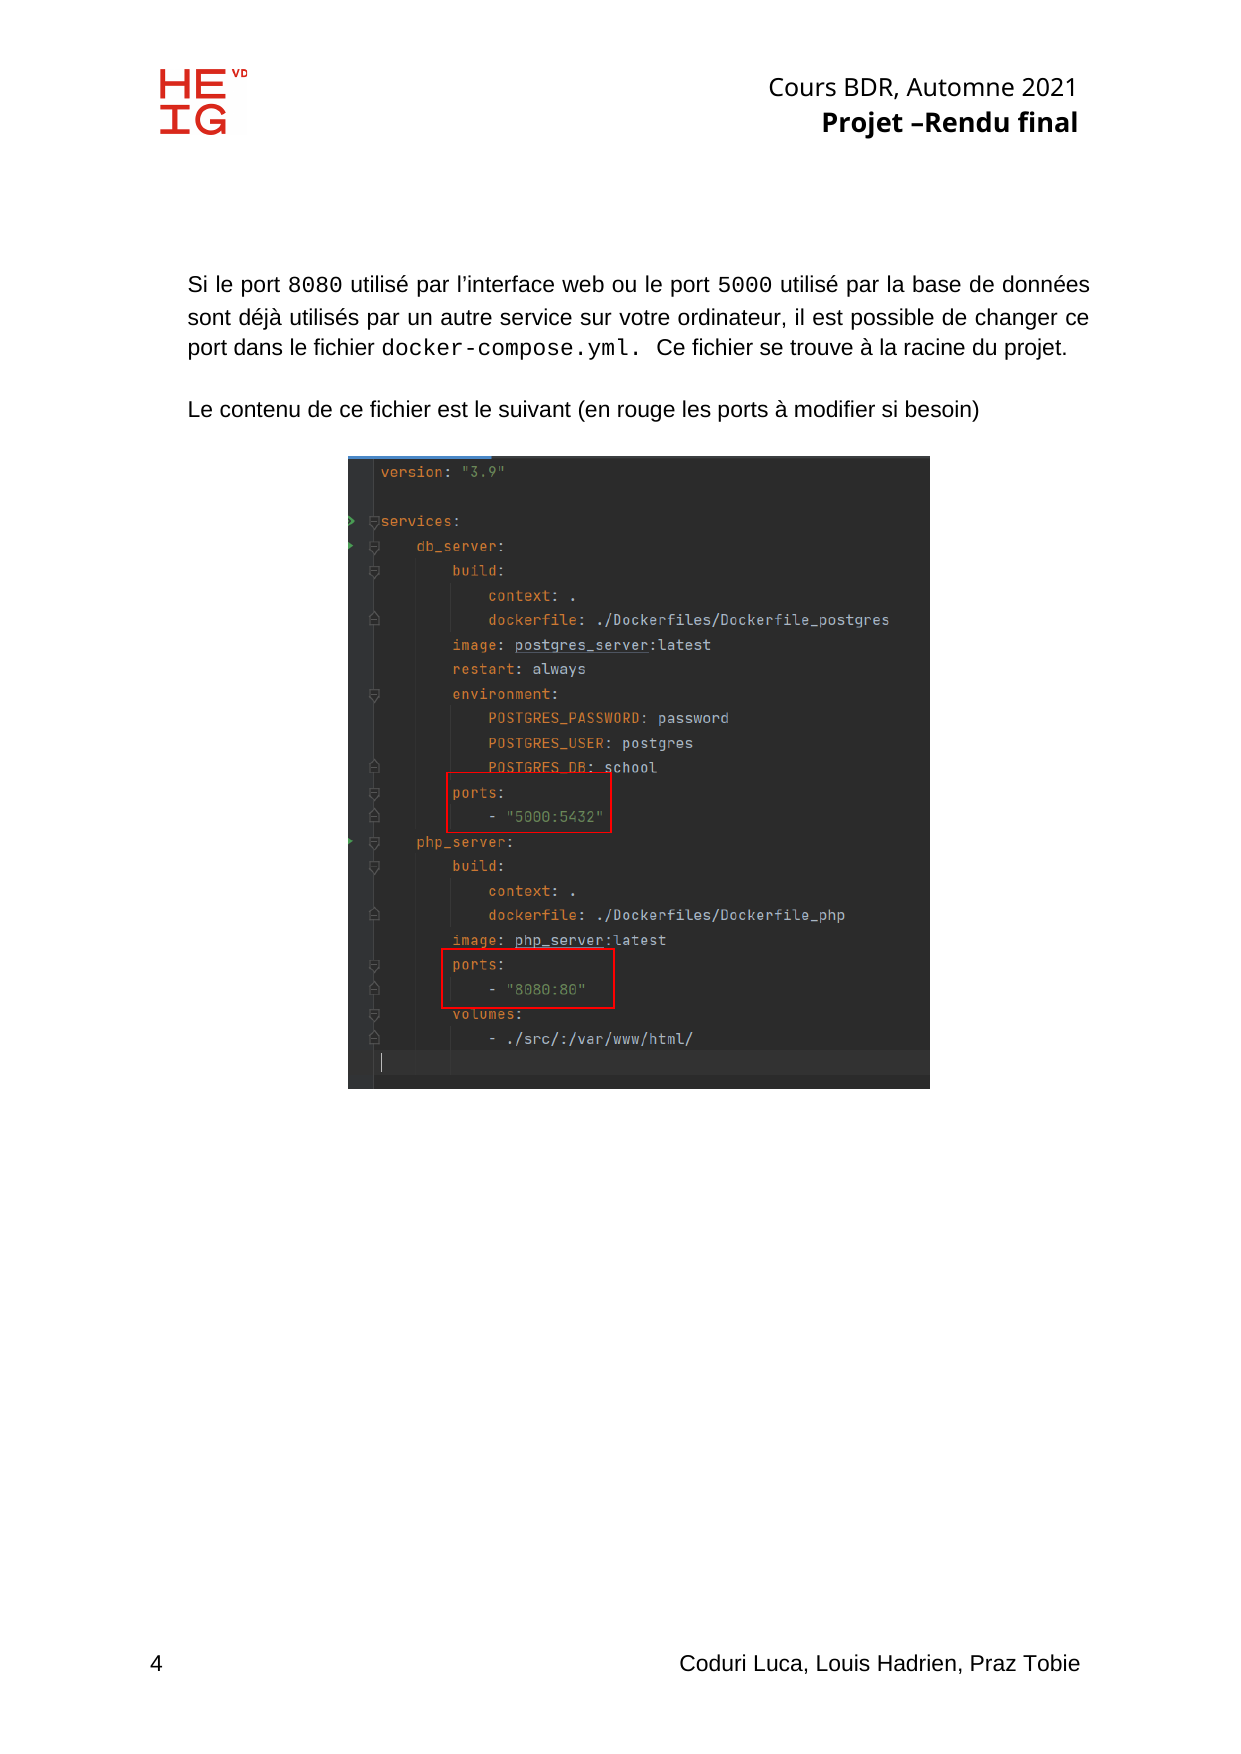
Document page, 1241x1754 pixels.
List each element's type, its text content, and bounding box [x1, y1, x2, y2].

picture [348, 456, 930, 1089]
text Si le port 8080 utilisé par l’interface web ou le port 5000 utilisé par la base de données sont déjà utilisés par un autre service sur votre ordinateur, il est possible de changer ce port dans le fichier docker-compose.yml. Ce fichier se trouve à la racine du projet. [187, 271, 1090, 362]
text Le contenu de ce fichier est le suivant (en rouge les ports à modifier si besoin) [187, 396, 1090, 423]
picture [160, 69, 248, 135]
